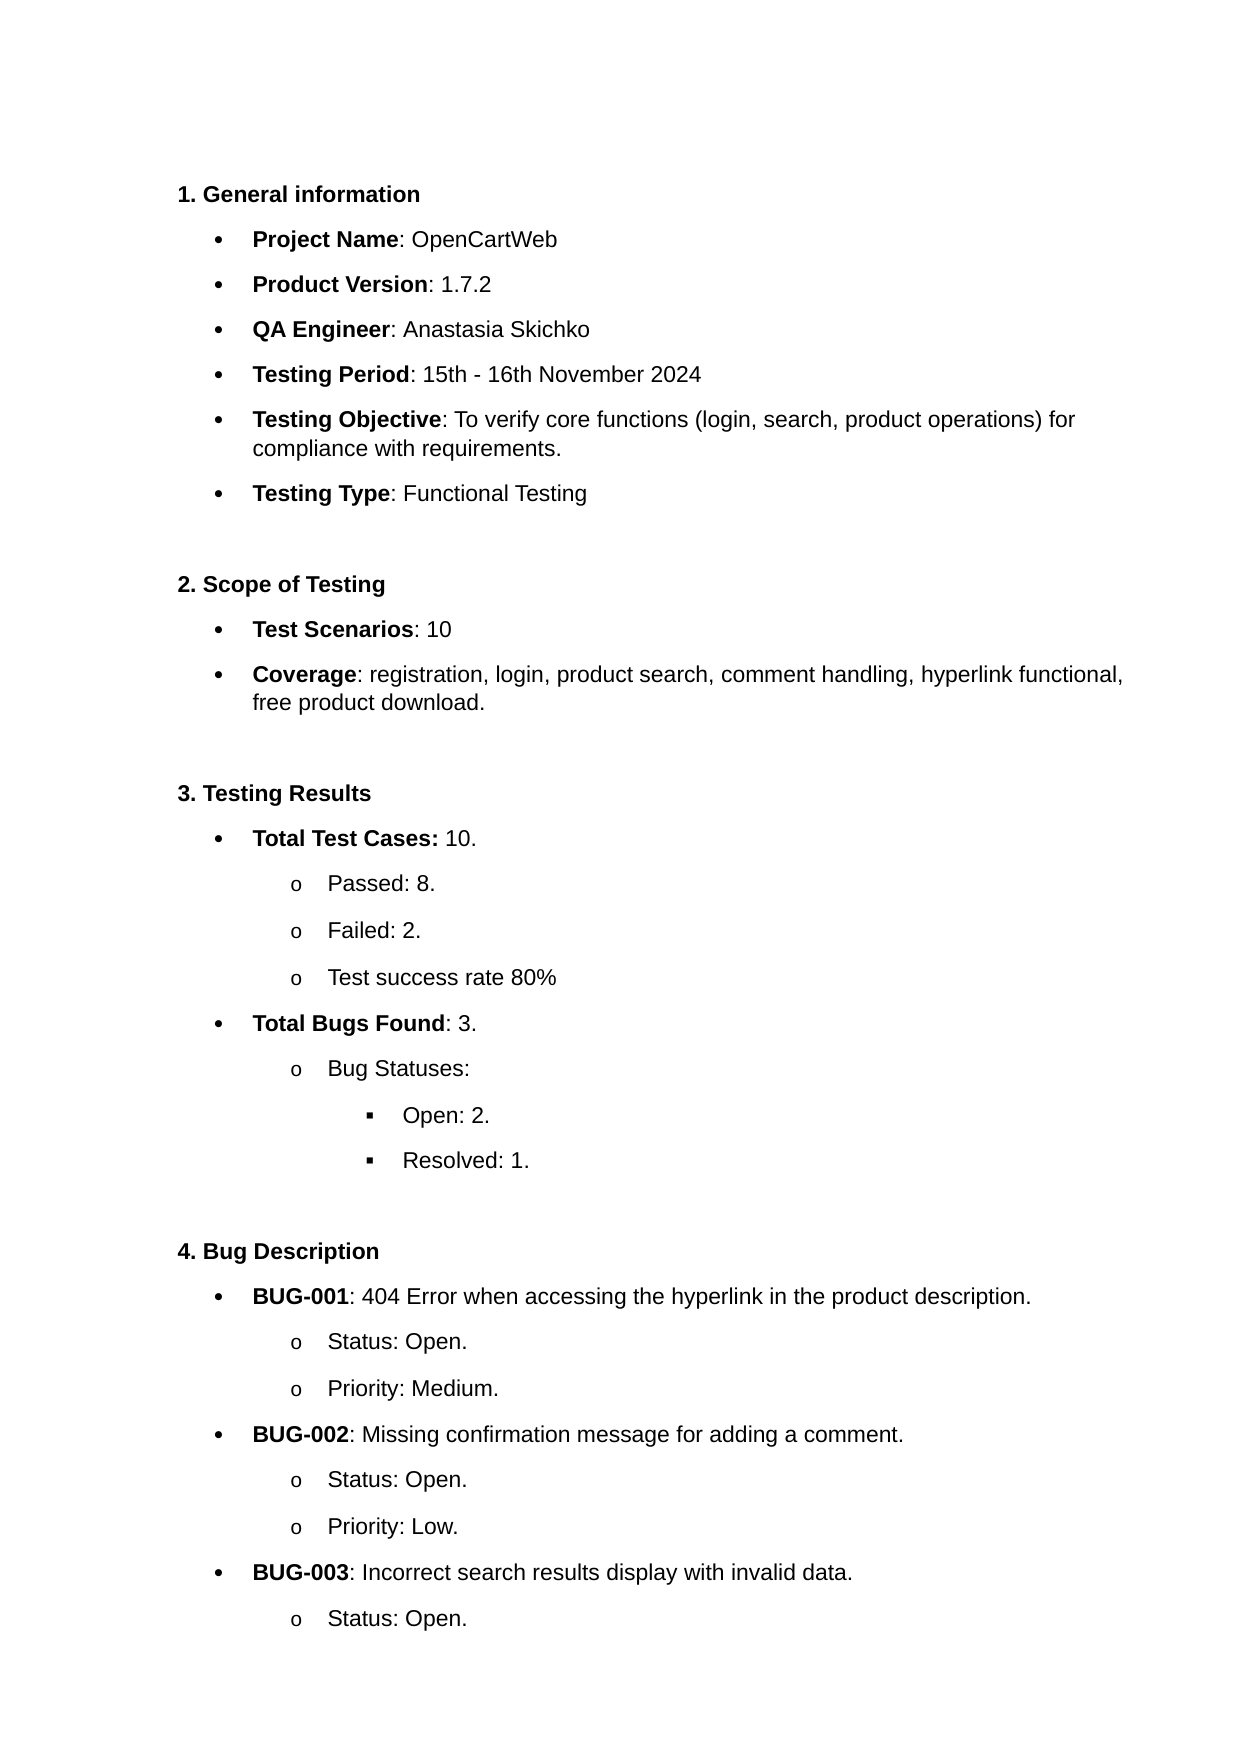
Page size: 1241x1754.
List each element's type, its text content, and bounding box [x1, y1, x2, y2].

list Failed: 2. [290, 917, 1152, 945]
list Status: Open. [290, 1328, 1152, 1356]
text 1. General information [177, 181, 1152, 207]
list BUG-003: Incorrect search results display with invalid data. [215, 1559, 1152, 1586]
list Passed: 8. [290, 870, 1152, 898]
list Status: Open. [290, 1466, 1152, 1494]
list Testing Period: 15th - 16th November 2024 [215, 361, 1152, 387]
list Testing Objective: To verify core functions (login, search, product operations) for compliance with requirements. [215, 406, 1152, 461]
text 4. Bug Description [177, 1238, 1152, 1264]
text 2. Scope of Testing [177, 571, 1152, 597]
list Project Name: OpenCartWeb [215, 226, 1152, 252]
list BUG-002: Missing confirmation message for adding a comment. [215, 1421, 1152, 1447]
list Product Version: 1.7.2 [215, 271, 1152, 297]
list Status: Open. [290, 1604, 1152, 1632]
list QA Engineer: Anastasia Skichko [215, 316, 1152, 342]
list Bug Statuses: [290, 1055, 1152, 1083]
list Total Bugs Found: 3. [215, 1010, 1152, 1036]
list Test success rate 80% [290, 963, 1152, 991]
list Testing Type: Functional Testing [215, 480, 1152, 506]
list Coverage: registration, login, product search, comment handling, hyperlink functional, free product download. [215, 661, 1152, 716]
list Priority: Low. [290, 1513, 1152, 1541]
list BUG-001: 404 Error when accessing the hyperlink in the product description. [215, 1283, 1152, 1309]
list Total Test Cases: 10. [215, 825, 1152, 852]
list Resolved: 1. [365, 1147, 1152, 1173]
text 3. Testing Results [177, 780, 1152, 807]
list Priority: Medium. [290, 1374, 1152, 1402]
list Open: 2. [365, 1102, 1152, 1128]
list Test Scenarios: 10 [215, 616, 1152, 642]
